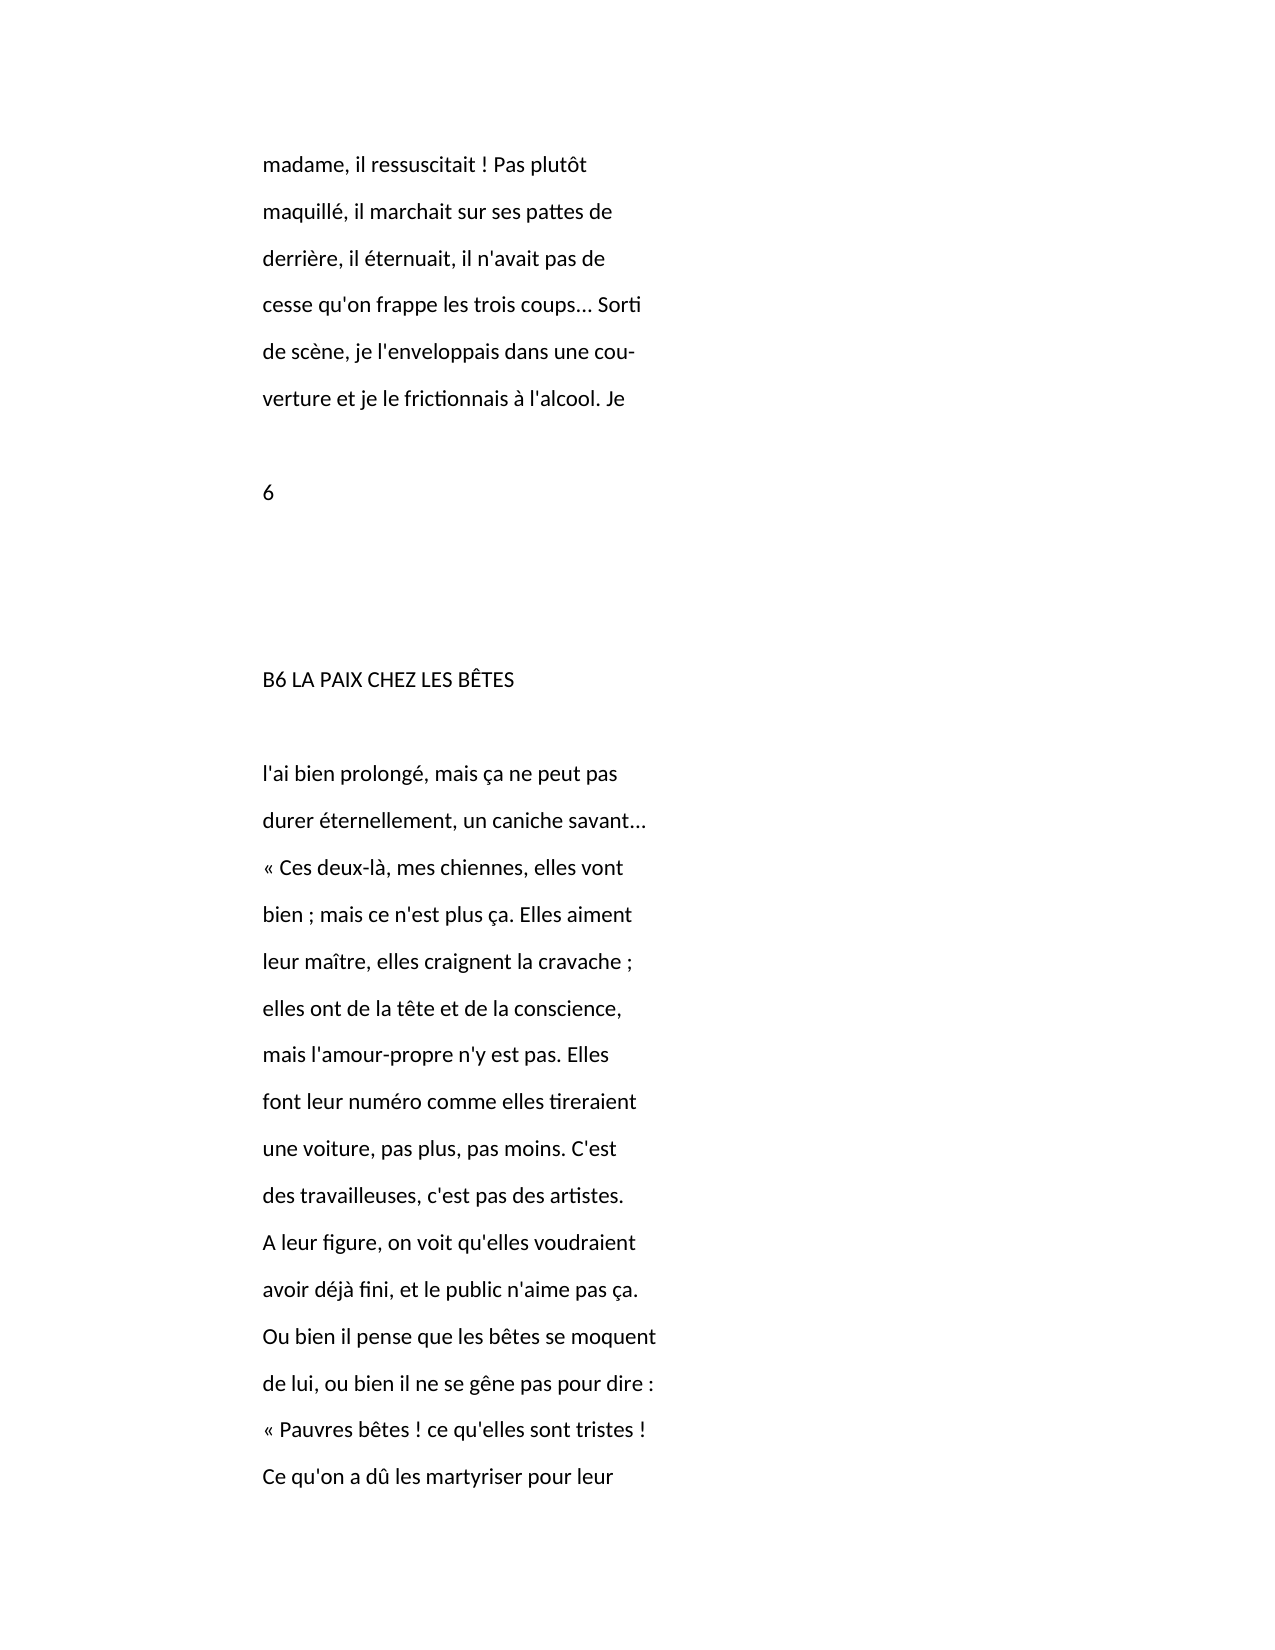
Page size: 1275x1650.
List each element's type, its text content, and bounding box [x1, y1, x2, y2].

text A leur figure, on voit qu'elles voudraient [187, 1228, 1087, 1256]
text Ou bien il pense que les bêtes se moquent [187, 1322, 1087, 1350]
text durer éternellement, un caniche savant... [187, 806, 1087, 834]
text madame, il ressuscitait ! Pas plutôt [187, 150, 1087, 178]
text elles ont de la tête et de la conscience, [187, 994, 1087, 1022]
text « Pauvres bêtes ! ce qu'elles sont tristes ! [187, 1416, 1087, 1444]
text mais l'amour-propre n'y est pas. Elles [187, 1041, 1087, 1069]
text Ce qu'on a dû les martyriser pour leur [187, 1462, 1087, 1491]
text font leur numéro comme elles tireraient [187, 1087, 1087, 1116]
text cesse qu'on frappe les trois coups... Sorti [187, 291, 1087, 319]
text des travailleuses, c'est pas des artistes. [187, 1181, 1087, 1209]
text maquillé, il marchait sur ses pattes de [187, 197, 1087, 225]
text 6 [187, 478, 1087, 506]
text une voiture, pas plus, pas moins. C'est [187, 1134, 1087, 1162]
text de scène, je l'enveloppais dans une cou- [187, 337, 1087, 366]
text l'ai bien prolongé, mais ça ne peut pas [187, 759, 1087, 787]
text verture et je le frictionnais à l'alcool. Je [187, 384, 1087, 412]
text bien ; mais ce n'est plus ça. Elles aiment [187, 900, 1087, 928]
text B6 LA PAIX CHEZ LES BÊTES [187, 666, 1087, 694]
text leur maître, elles craignent la cravache ; [187, 947, 1087, 975]
text de lui, ou bien il ne se gêne pas pour dire : [187, 1369, 1087, 1397]
text derrière, il éternuait, il n'avait pas de [187, 244, 1087, 272]
text « Ces deux-là, mes chiennes, elles vont [187, 853, 1087, 881]
text avoir déjà fini, et le public n'aime pas ça. [187, 1275, 1087, 1303]
